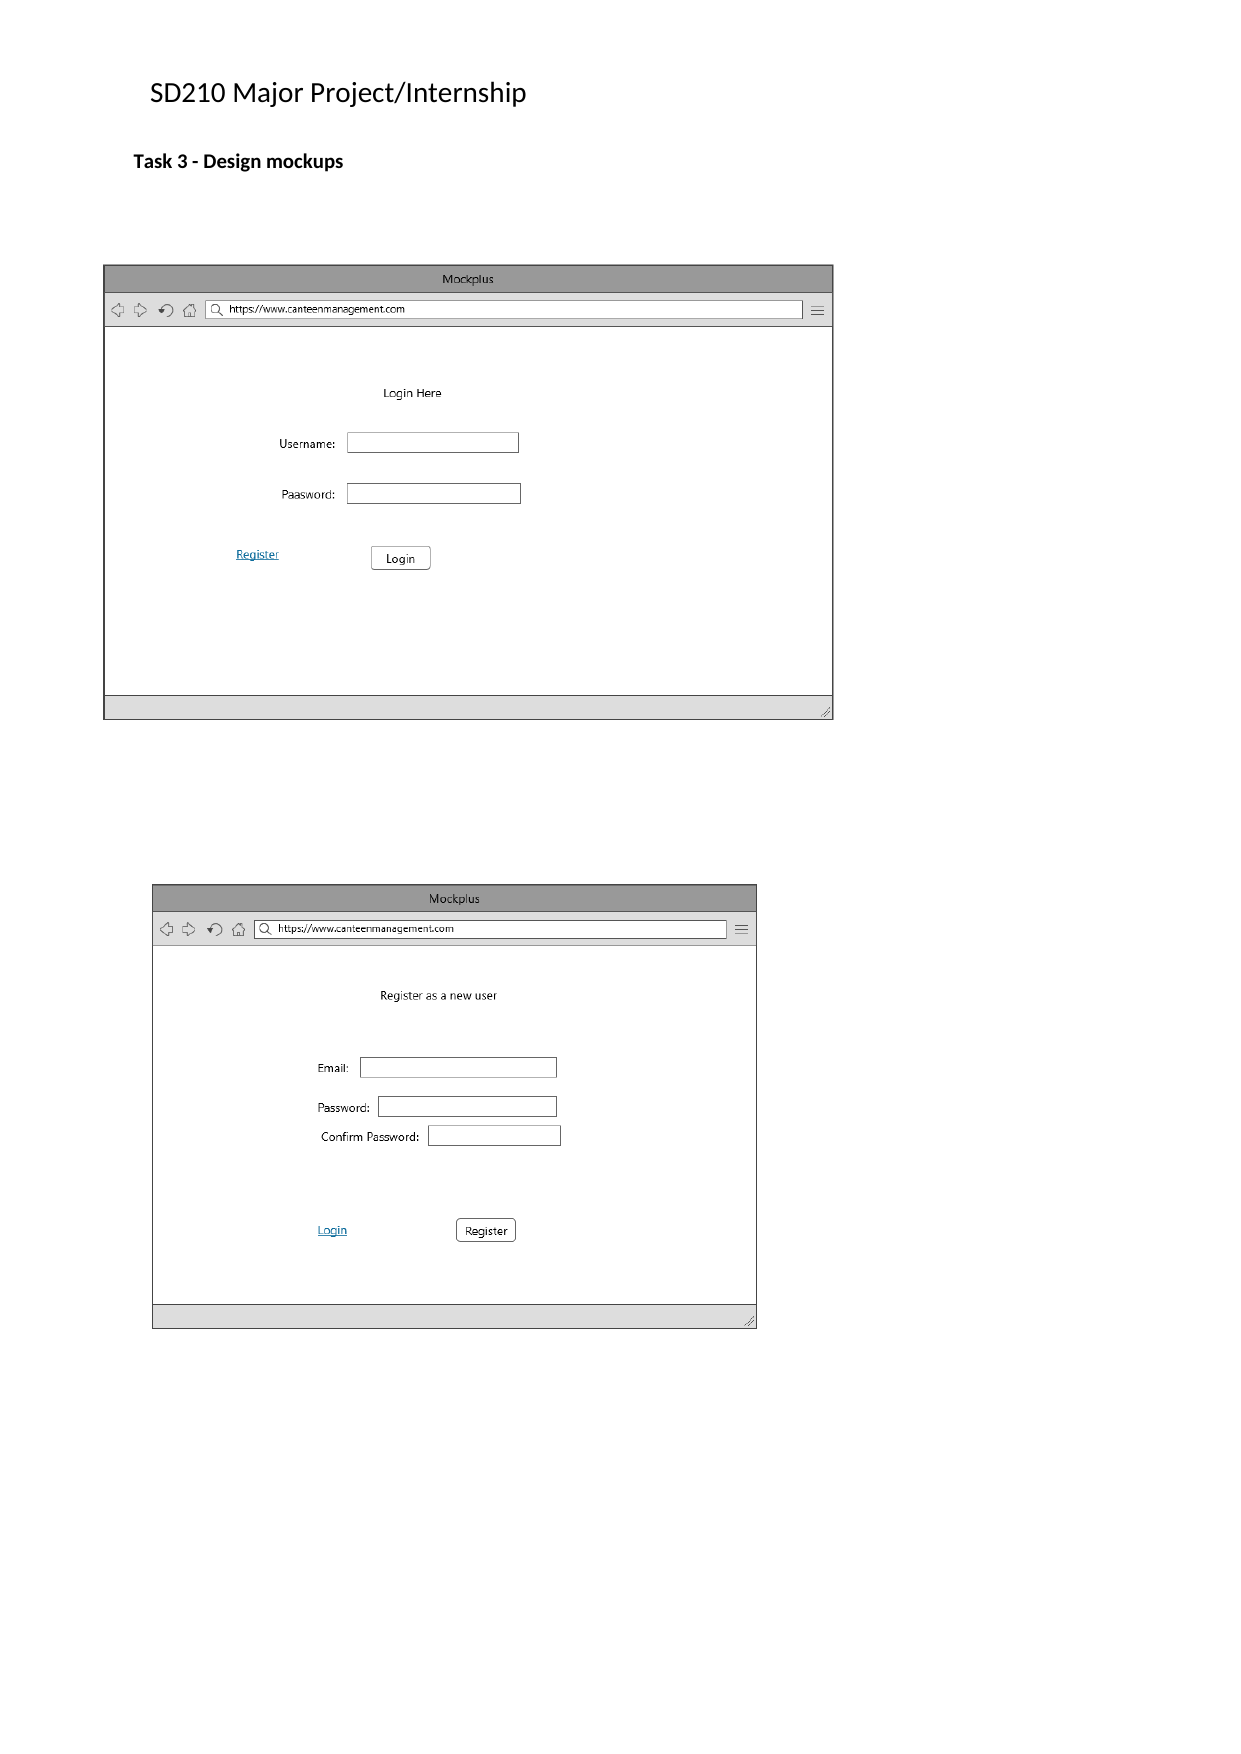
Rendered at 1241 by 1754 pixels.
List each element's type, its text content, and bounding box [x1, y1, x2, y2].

picture [58, 236, 999, 720]
picture [58, 832, 999, 1329]
list Task 3 - Design mockups [133, 148, 1182, 173]
